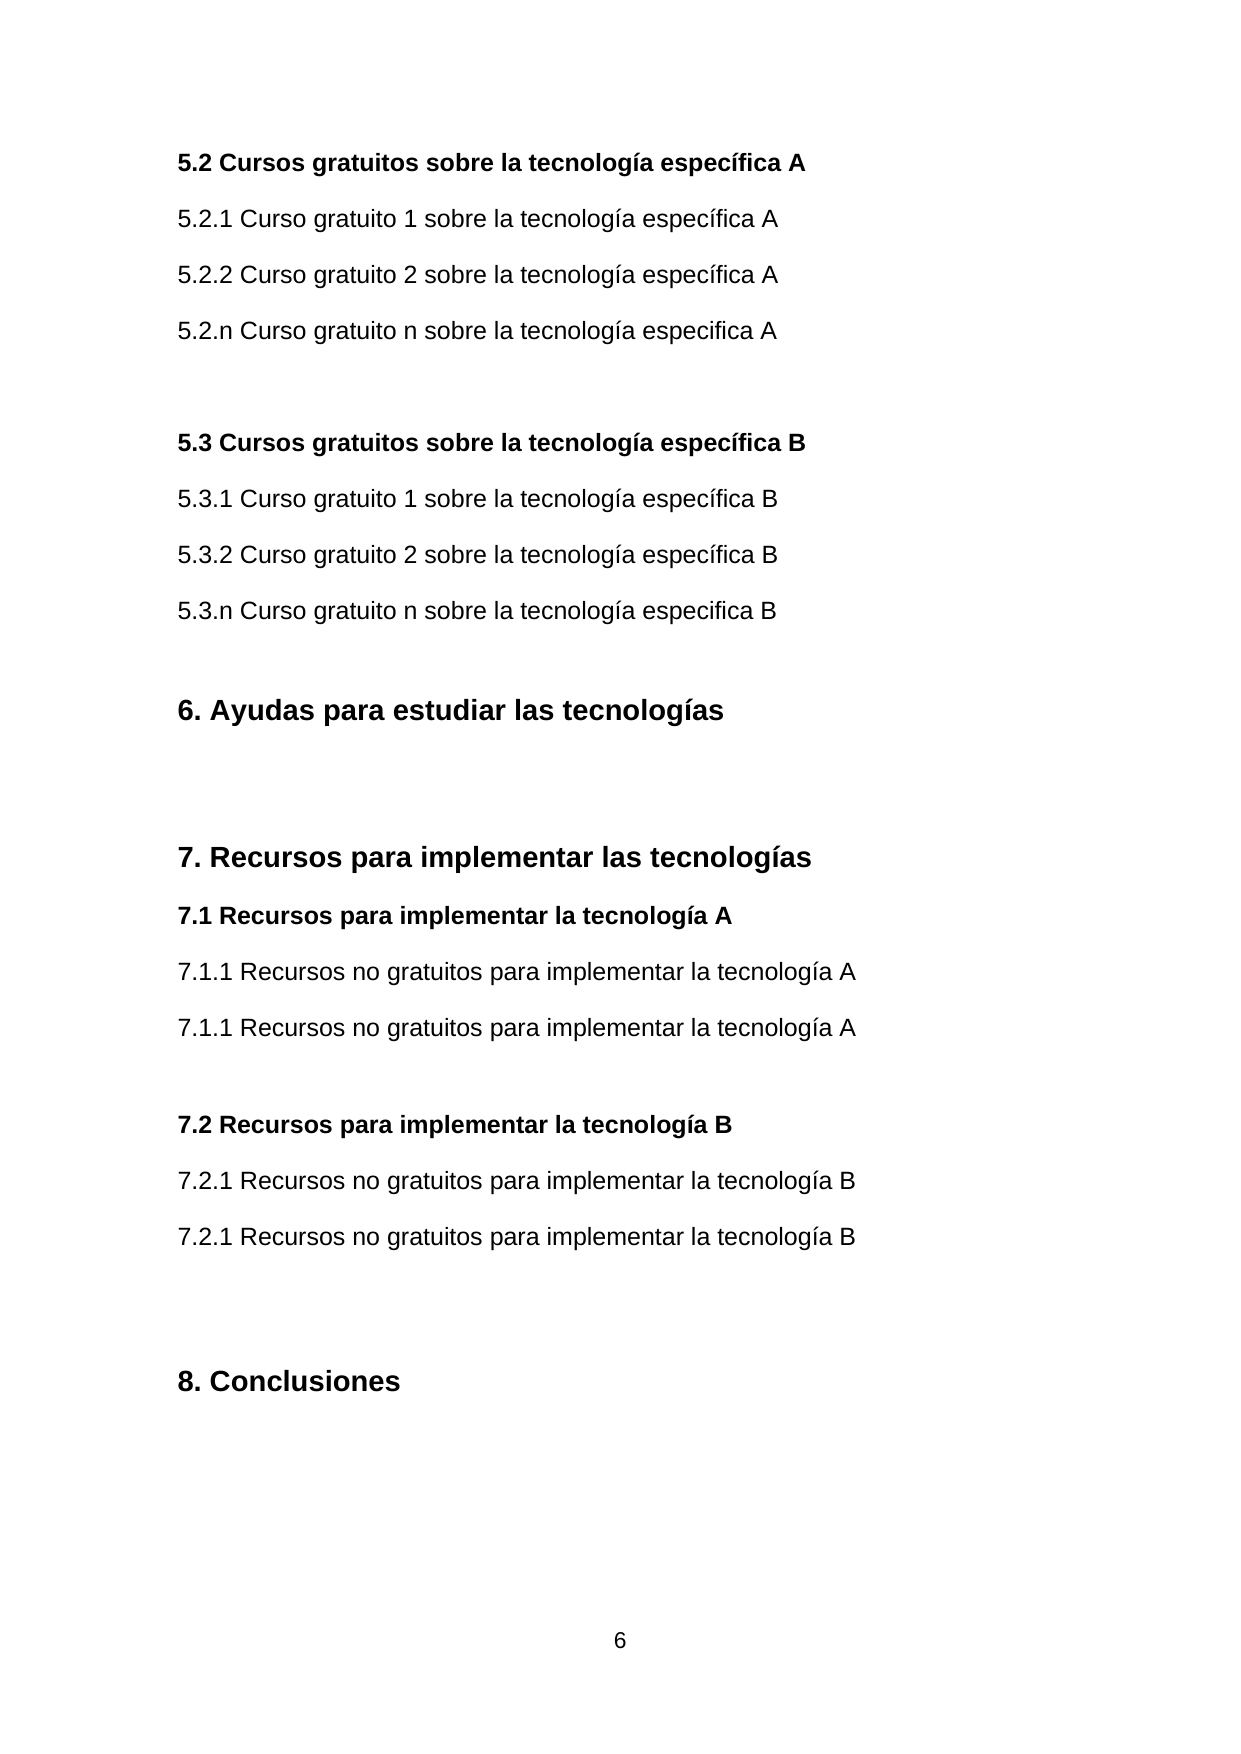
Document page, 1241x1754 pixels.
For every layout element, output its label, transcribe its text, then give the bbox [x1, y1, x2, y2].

subtitle 5.2 Cursos gratuitos sobre la tecnología específica A [177, 148, 1063, 176]
subtitle 7.2 Recursos para implementar la tecnología B [177, 1110, 1063, 1139]
subtitle 5.3.1 Curso gratuito 1 sobre la tecnología específica B [177, 484, 1063, 513]
subtitle 7. Recursos para implementar las tecnologías [177, 840, 1063, 874]
subtitle 7.1 Recursos para implementar la tecnología A [177, 901, 1063, 930]
subtitle 5.3.n Curso gratuito n sobre la tecnología especifica B [177, 596, 1063, 625]
subtitle 7.1.1 Recursos no gratuitos para implementar la tecnología A [177, 1013, 1063, 1042]
subtitle 7.2.1 Recursos no gratuitos para implementar la tecnología B [177, 1166, 1063, 1195]
subtitle 5.2.2 Curso gratuito 2 sobre la tecnología específica A [177, 260, 1063, 288]
subtitle 8. Conclusiones [177, 1364, 1063, 1398]
subtitle 5.3.2 Curso gratuito 2 sobre la tecnología específica B [177, 540, 1063, 569]
subtitle 7.1.1 Recursos no gratuitos para implementar la tecnología A [177, 957, 1063, 986]
subtitle 5.2.n Curso gratuito n sobre la tecnología especifica A [177, 316, 1063, 344]
subtitle 5.3 Cursos gratuitos sobre la tecnología específica B [177, 428, 1063, 457]
subtitle 6. Ayudas para estudiar las tecnologías [177, 693, 1063, 726]
subtitle 7.2.1 Recursos no gratuitos para implementar la tecnología B [177, 1222, 1063, 1251]
subtitle 5.2.1 Curso gratuito 1 sobre la tecnología específica A [177, 204, 1063, 232]
